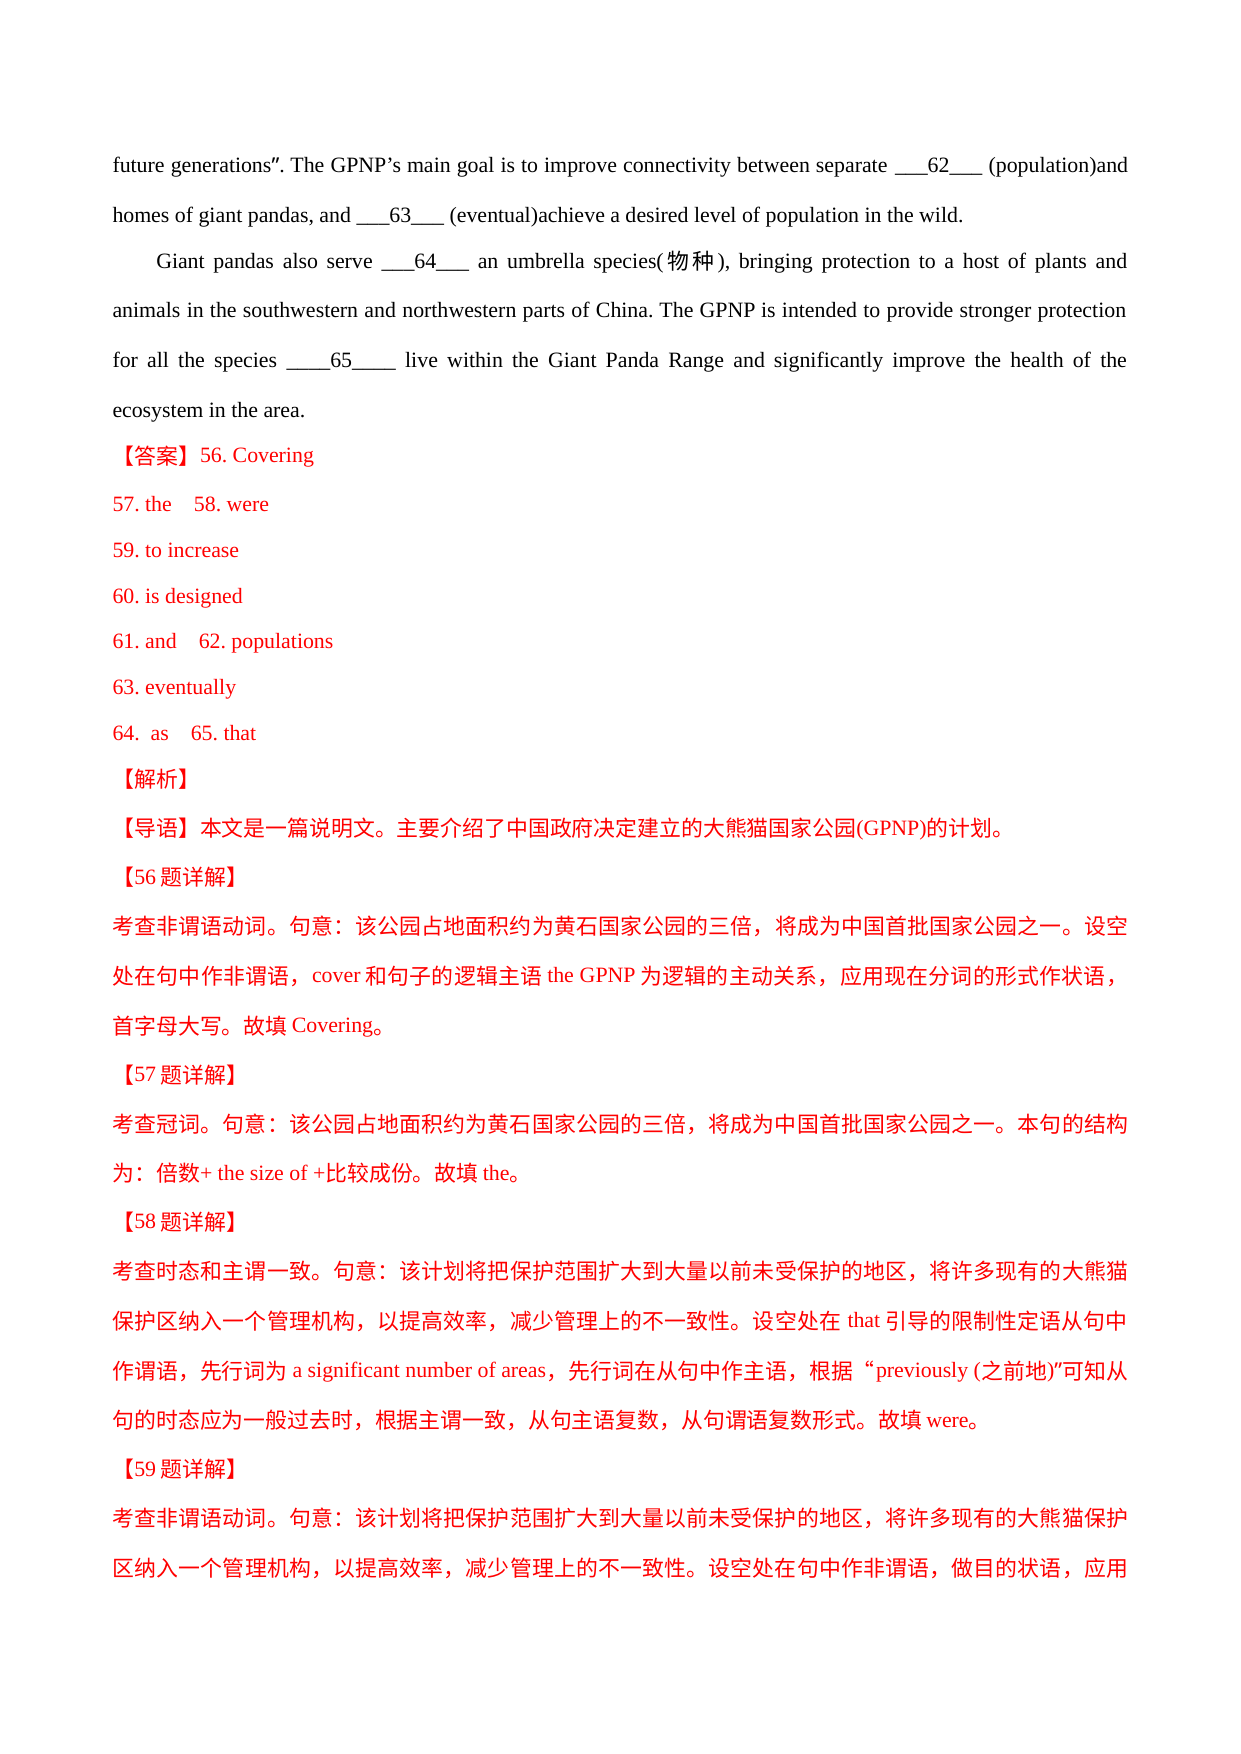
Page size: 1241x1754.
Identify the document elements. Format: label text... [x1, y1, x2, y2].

text 【57题详解】 [112, 1057, 1128, 1090]
text 考查非谓语动词。句意：该公园占地面积约为黄石国家公园的三倍，将成为中国首批国家公园之一。设空处在句中作非谓语，cover和句子的逻辑主语the GPNP为逻辑的主动关系，应用现在分词的形式作状语，首字母大写。故填Covering。 [112, 909, 1128, 1041]
text 考查冠词。句意：该公园占地面积约为黄石国家公园的三倍，将成为中国首批国家公园之一。本句的结构为：倍数+ the size of +比较成份。故填the。 [112, 1106, 1128, 1189]
text 【解析】 [112, 762, 1128, 795]
text 64. as 65. that [112, 716, 1128, 749]
text 考查时态和主谓一致。句意：该计划将把保护范围扩大到大量以前未受保护的地区，将许多现有的大熊猫保护区纳入一个管理机构，以提高效率，减少管理上的不一致性。设空处在that引导的限制性定语从句中作谓语，先行词为a significant number of areas，先行词在从句中作主语，根据“previously (之前地)”可知从句的时态应为一般过去时，根据主谓一致，从句主语复数，从句谓语复数形式。故填were。 [112, 1253, 1128, 1436]
text 61. and 62. populations [112, 624, 1128, 658]
text 60. is designed [112, 579, 1128, 612]
text 【答案】56. Covering [112, 438, 1128, 472]
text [112, 148, 1128, 231]
text 63. eventually [112, 670, 1128, 703]
text 【56题详解】 [112, 860, 1128, 893]
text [112, 1501, 1128, 1583]
text 【59题详解】 [112, 1452, 1128, 1485]
text 57. the 58. were [112, 487, 1128, 521]
text Giant pandas also serve ___64___ an umbrella species(物种), bringing protection to a host of plants and animals in the southwestern and northwestern parts of China. The GPNP is intended to provide stronger protection for all the species ____65____ live within the Giant Panda Range and significantly improve the health of the ecosystem in the area. [112, 244, 1128, 426]
text 59. to increase [112, 533, 1128, 566]
text 【导语】本文是一篇说明文。主要介绍了中国政府决定建立的大熊猫国家公园(GPNP)的计划。 [112, 811, 1128, 844]
text 【58题详解】 [112, 1204, 1128, 1238]
